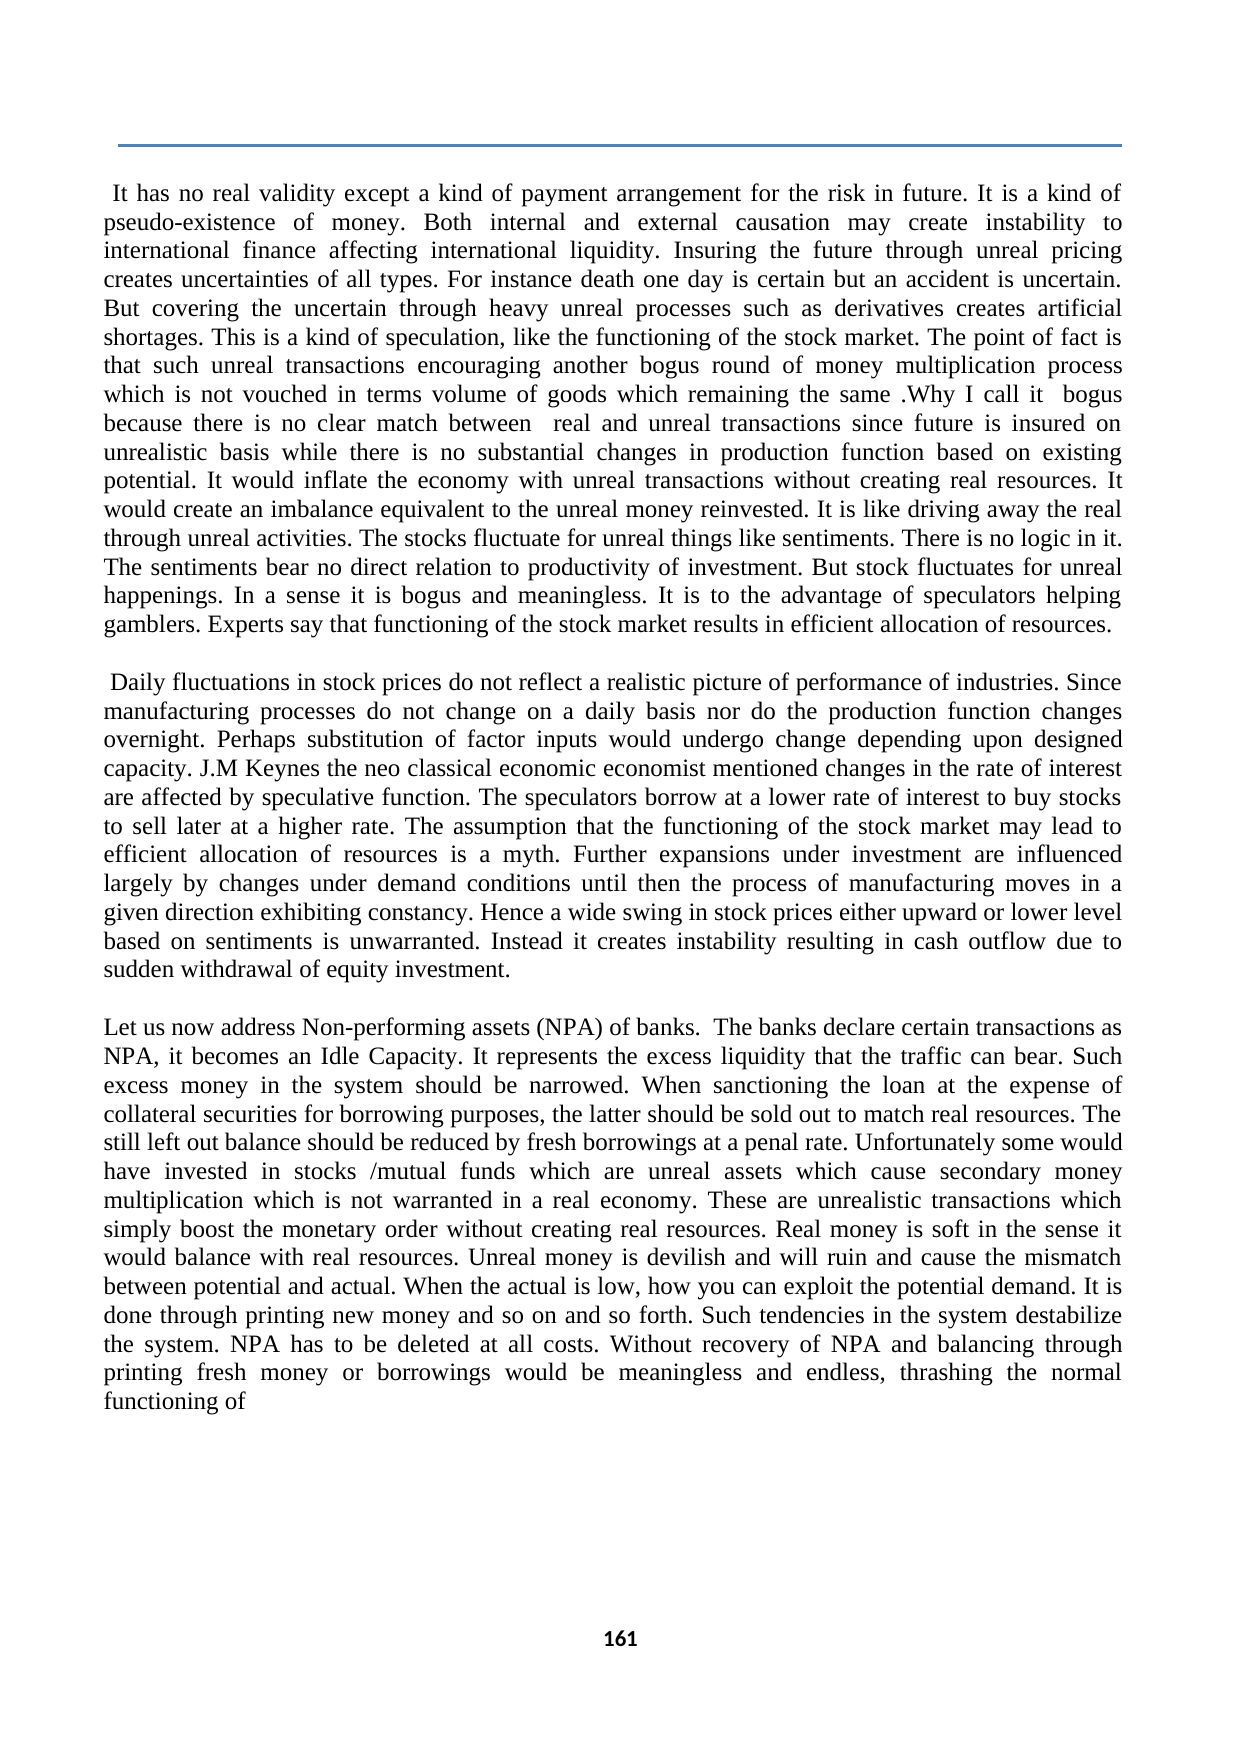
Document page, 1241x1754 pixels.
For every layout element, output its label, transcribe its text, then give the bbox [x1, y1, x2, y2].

text Let us now address Non-performing assets (NPA) of banks. The banks declare certain transactions as NPA, it becomes an Idle Capacity. It represents the excess liquidity that the traffic can bear. Such excess money in the system should be narrowed. When sanctioning the loan at the expense of collateral securities for borrowing purposes, the latter should be sold out to match real resources. The still left out balance should be reduced by fresh borrowings at a penal rate. Unfortunately some would have invested in stocks /mutual funds which are unreal assets which cause secondary money multiplication which is not warranted in a real economy. These are unrealistic transactions which simply boost the monetary order without creating real resources. Real money is soft in the sense it would balance with real resources. Unreal money is devilish and will ruin and cause the mismatch between potential and actual. When the actual is low, how you can exploit the potential demand. It is done through printing new money and so on and so forth. Such tendencies in the system destabilize the system. NPA has to be deleted at all costs. Without recovery of NPA and balancing through printing fresh money or borrowings would be meaningless and endless, thrashing the normal functioning of [103, 1012, 1123, 1415]
text It has no real validity except a kind of payment arrangement for the risk in future. It is a kind of pseudo-existence of money. Both internal and external causation may create instability to international finance affecting international liquidity. Insuring the future through unreal pricing creates uncertainties of all types. For instance death one day is certain but an accident is uncertain. But covering the uncertain through heavy unreal processes such as derivatives creates artificial shortages. This is a kind of speculation, like the functioning of the stock market. The point of fact is that such unreal transactions encouraging another bogus round of money multiplication process which is not vouched in terms volume of goods which remaining the same .Why I call it bogus because there is no clear match between real and unreal transactions since future is insured on unrealistic basis while there is no substantial changes in production function based on existing potential. It would inflate the economy with unreal transactions without creating real resources. It would create an imbalance equivalent to the unreal money reinvested. It is like driving away the real through unreal activities. The stocks fluctuate for unreal things like sentiments. There is no logic in it. The sentiments bear no direct relation to productivity of investment. But stock fluctuates for unreal happenings. In a sense it is bogus and meaningless. It is to the advantage of speculators helping gamblers. Experts say that functioning of the stock market results in efficient allocation of resources. [103, 178, 1123, 638]
text Daily fluctuations in stock prices do not reflect a realistic picture of performance of industries. Since manufacturing processes do not change on a daily basis nor do the production function changes overnight. Perhaps substitution of factor inputs would undergo change depending upon designed capacity. J.M Keynes the neo classical economic economist mentioned changes in the rate of interest are affected by speculative function. The speculators borrow at a lower rate of interest to buy stocks to sell later at a higher rate. The assumption that the functioning of the stock market may lead to efficient allocation of resources is a myth. Further expansions under investment are influenced largely by changes under demand conditions until then the process of manufacturing moves in a given direction exhibiting constancy. Hence a wide swing in stock prices either upward or lower level based on sentiments is unwarranted. Instead it creates instability resulting in cash outflow due to sudden withdrawal of equity investment. [103, 667, 1123, 983]
